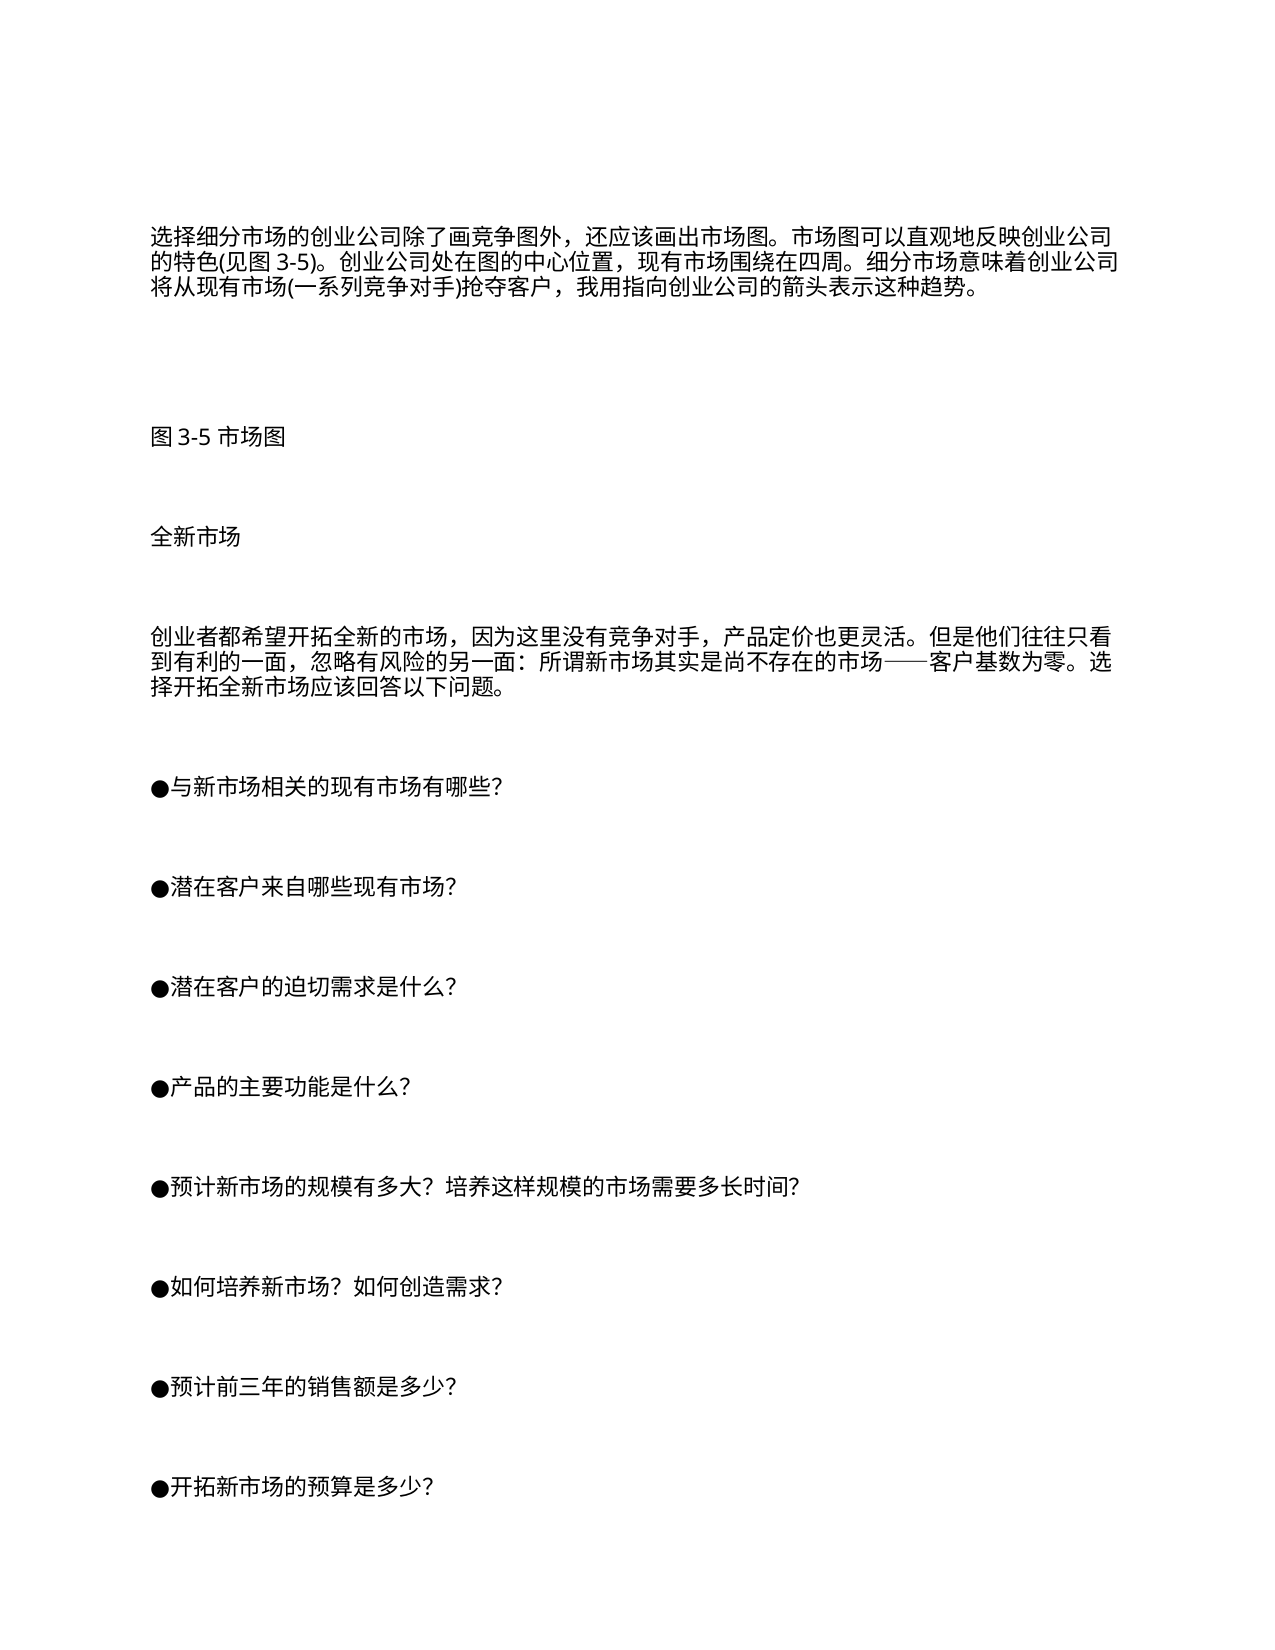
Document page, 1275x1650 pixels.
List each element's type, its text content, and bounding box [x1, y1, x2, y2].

text ●开拓新市场的预算是多少？ [150, 1475, 1125, 1500]
text ●潜在客户来自哪些现有市场？ [150, 875, 1125, 900]
text ●与新市场相关的现有市场有哪些？ [150, 775, 1125, 800]
text ●潜在客户的迫切需求是什么？ [150, 975, 1125, 1000]
text 选择细分市场的创业公司除了画竞争图外，还应该画出市场图。市场图可以直观地反映创业公司的特色(见图3-5)。创业公司处在图的中心位置，现有市场围绕在四周。细分市场意味着创业公司将从现有市场(一系列竞争对手)抢夺客户，我用指向创业公司的箭头表示这种趋势。 [150, 225, 1125, 300]
text ●预计新市场的规模有多大？培养这样规模的市场需要多长时间？ [150, 1175, 1125, 1200]
text ●如何培养新市场？如何创造需求？ [150, 1275, 1125, 1300]
text 图3-5 市场图 [150, 425, 1125, 450]
text ●预计前三年的销售额是多少？ [150, 1375, 1125, 1400]
text 全新市场 [150, 525, 1125, 550]
text ●产品的主要功能是什么？ [150, 1075, 1125, 1100]
text 创业者都希望开拓全新的市场，因为这里没有竞争对手，产品定价也更灵活。但是他们往往只看到有利的一面，忽略有风险的另一面：所谓新市场其实是尚不存在的市场——客户基数为零。选择开拓全新市场应该回答以下问题。 [150, 625, 1125, 700]
